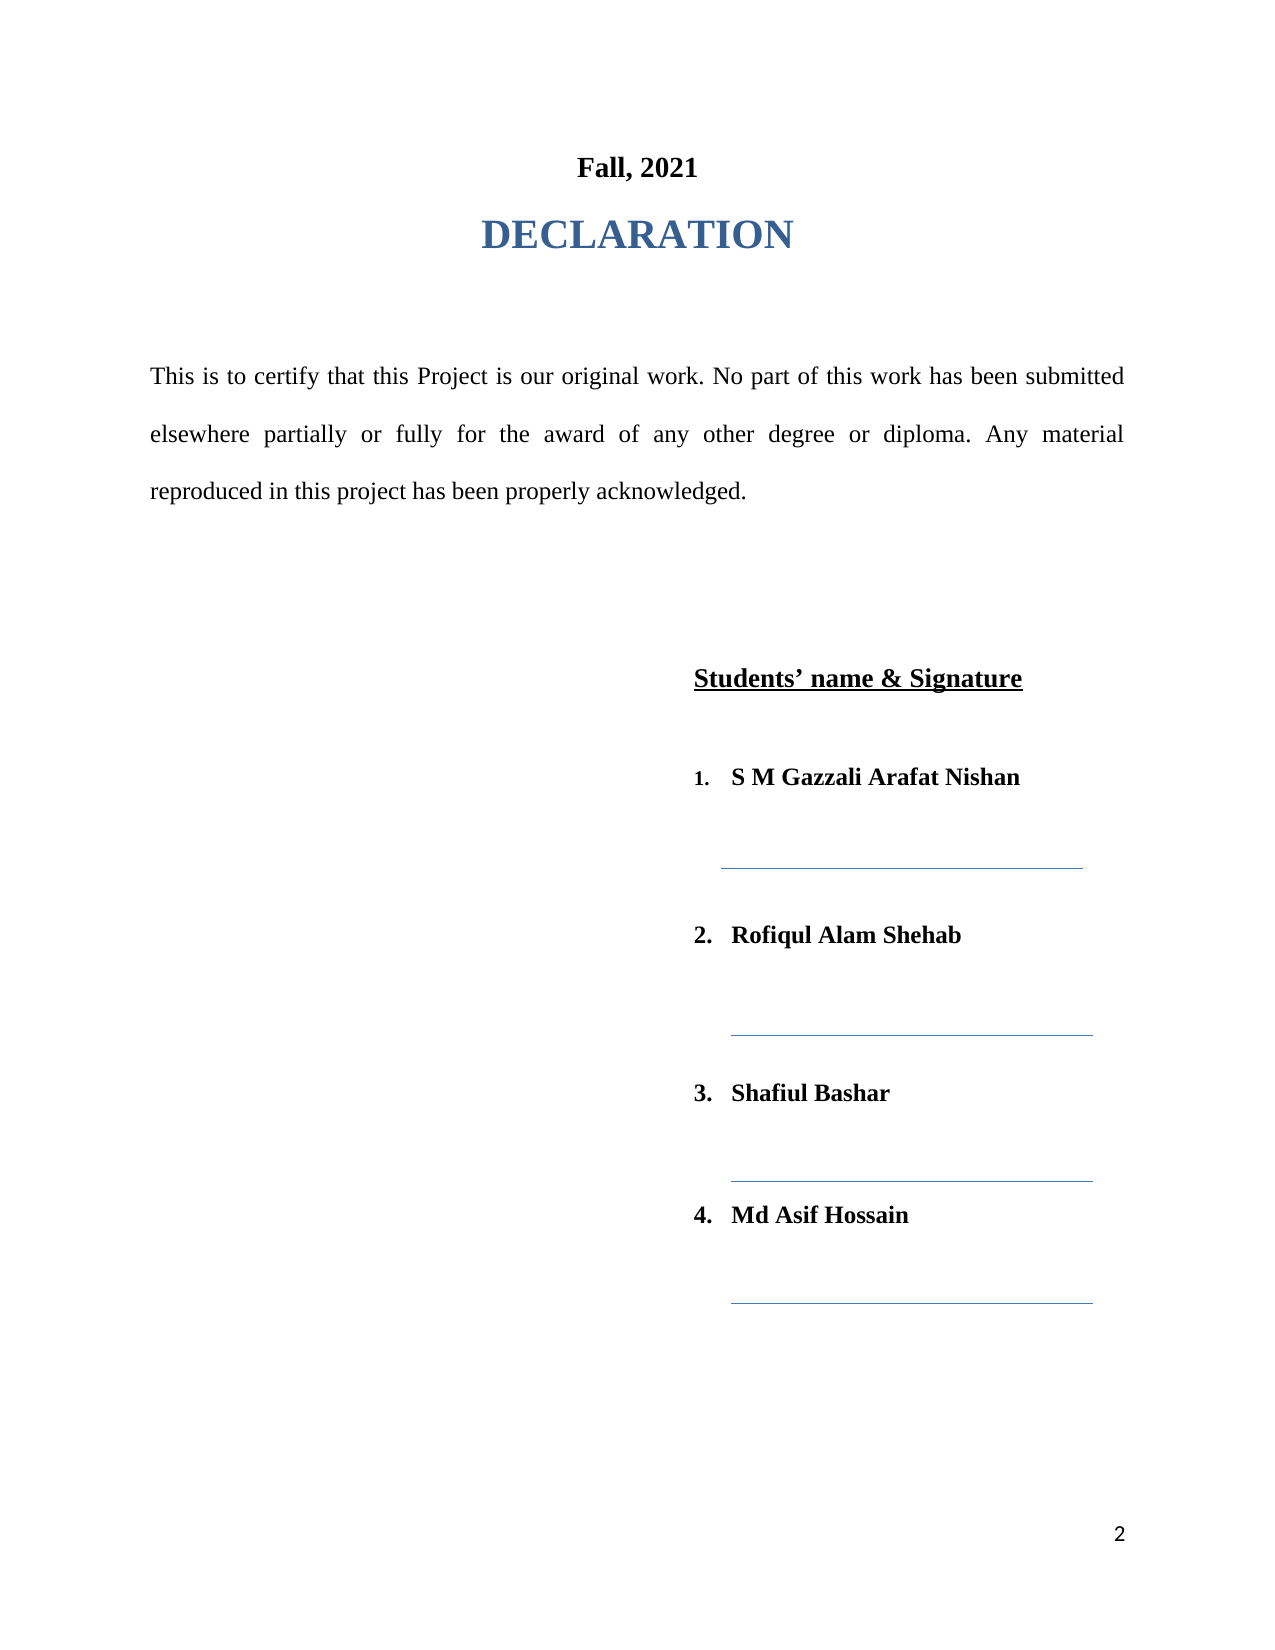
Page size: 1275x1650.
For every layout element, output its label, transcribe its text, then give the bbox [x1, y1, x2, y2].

text This is to certify that this is our original work. No part of this work has been submitted elsewhere partially or fully for the award of any other degree or diploma. Any material reproduced in this project has been properly acknowledged. [150, 361, 1125, 505]
text DECLARATION [150, 209, 1125, 257]
list Rofiqul Alam Shehab [694, 920, 1125, 949]
list Shafiul Bashar [694, 1078, 1125, 1107]
list Md Asif Hossain [694, 1200, 1125, 1229]
list S M Gazzali Arafat Nishan [694, 762, 1125, 791]
text Students’ name & Signature [619, 662, 1125, 693]
text Fall, 2021 [150, 150, 1125, 183]
